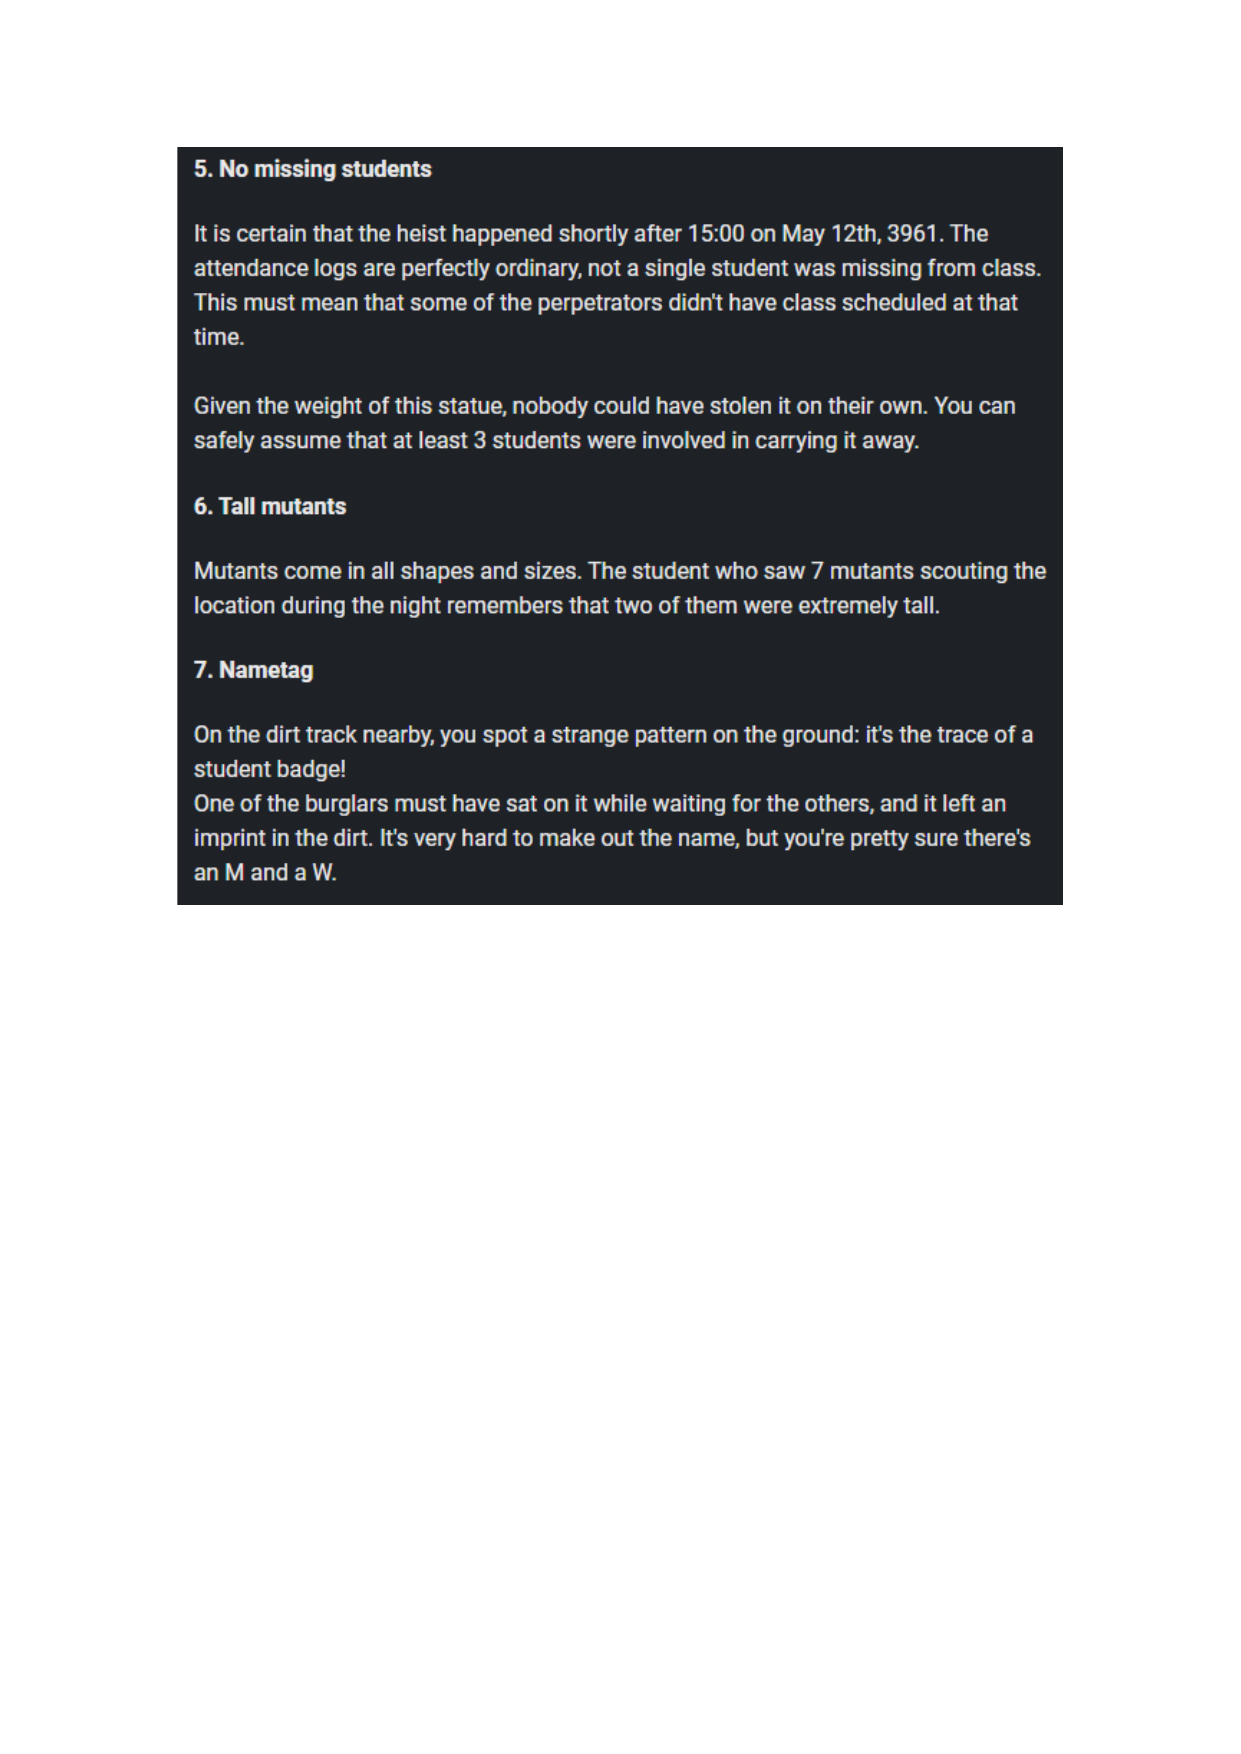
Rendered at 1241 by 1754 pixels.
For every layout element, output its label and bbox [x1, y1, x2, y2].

picture [177, 147, 1063, 905]
